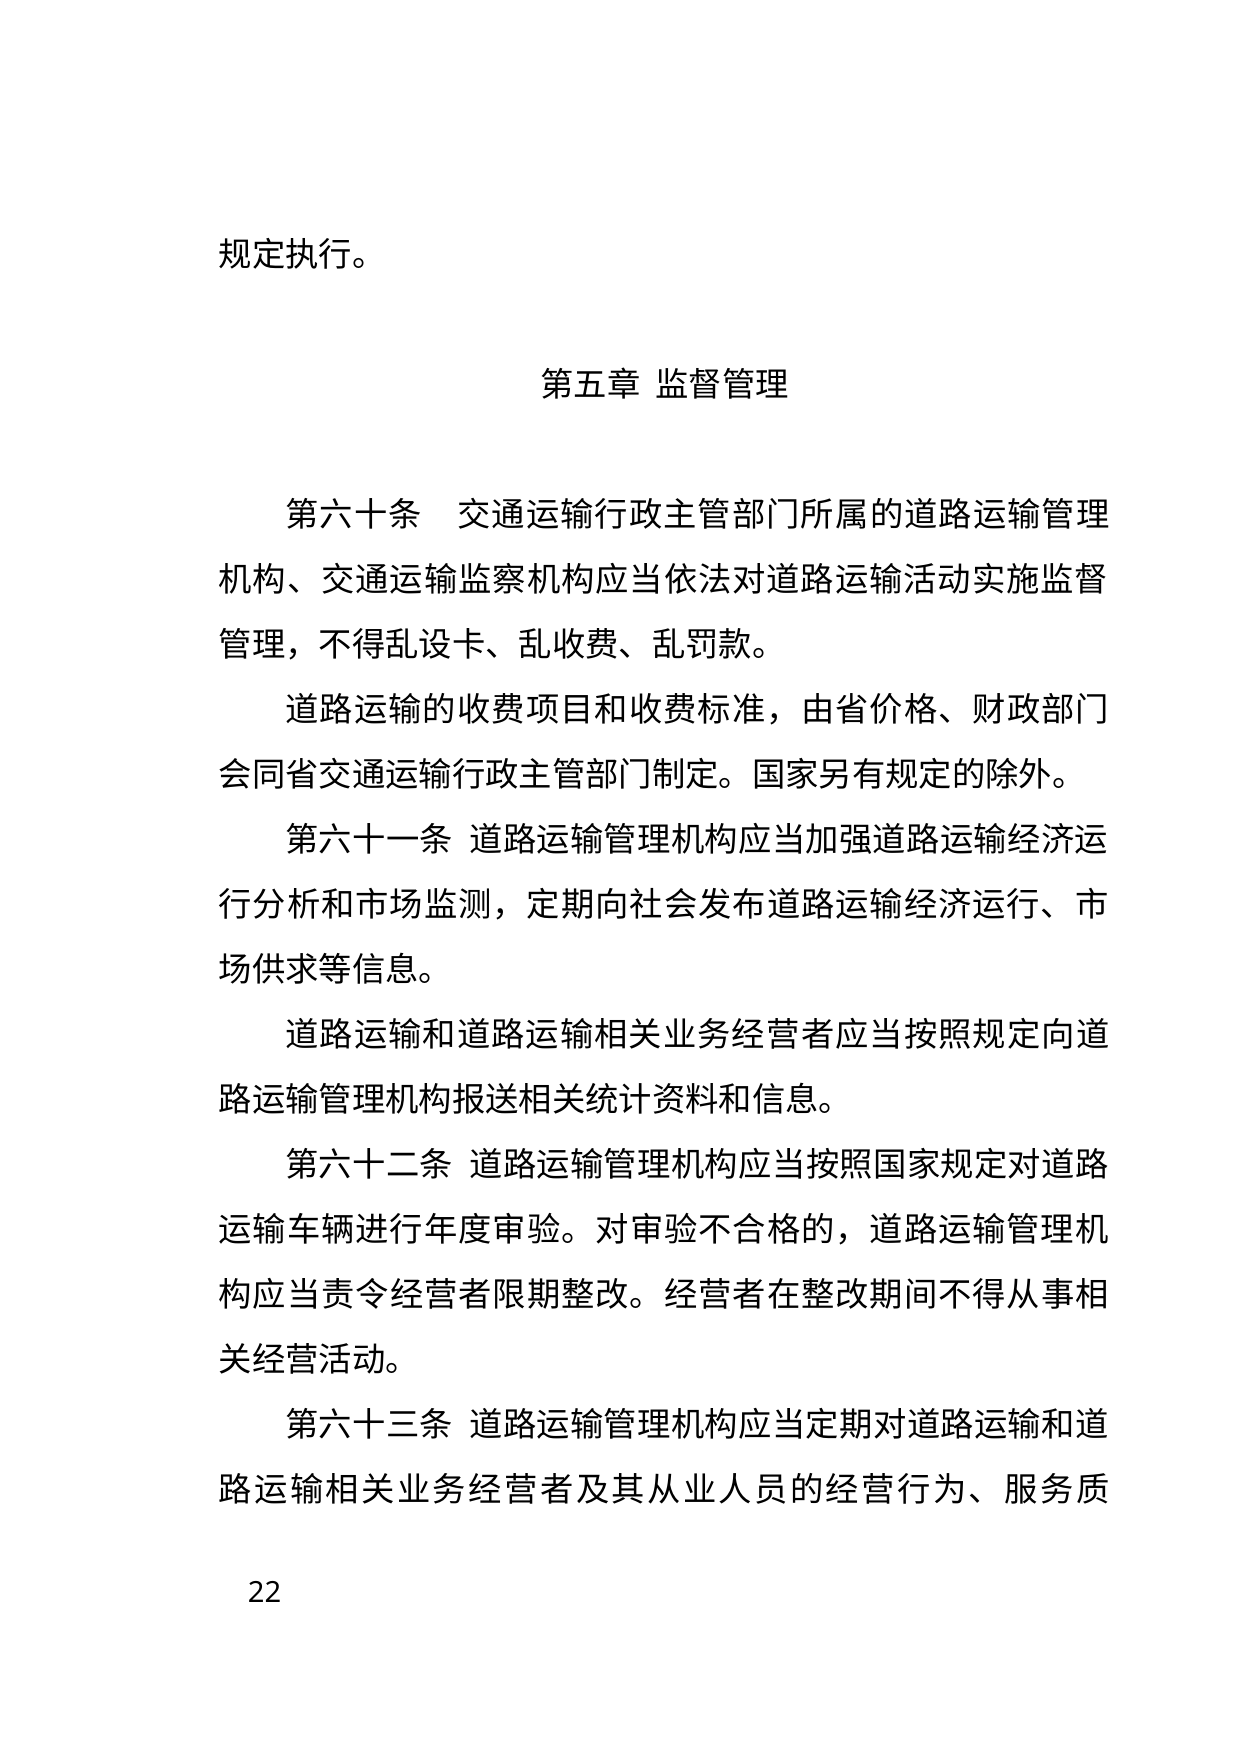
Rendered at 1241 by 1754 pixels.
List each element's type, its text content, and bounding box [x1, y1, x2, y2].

text 第六十一条 道路运输管理机构应当加强道路运输经济运行分析和市场监测，定期向社会发布道路运输经济运行、市场供求等信息。 [218, 804, 1110, 999]
text 道路运输和道路运输相关业务经营者应当按照规定向道路运输管理机构报送相关统计资料和信息。 [218, 999, 1110, 1129]
text 第六十二条 道路运输管理机构应当按照国家规定对道路运输车辆进行年度审验。对审验不合格的，道路运输管理机构应当责令经营者限期整改。经营者在整改期间不得从事相关经营活动。 [218, 1129, 1110, 1389]
text 道路运输的收费项目和收费标准，由省价格、财政部门会同省交通运输行政主管部门制定。国家另有规定的除外。 [218, 674, 1110, 804]
text 第六十条 交通运输行政主管部门所属的道路运输管理机构、交通运输监察机构应当依法对道路运输活动实施监督管理，不得乱设卡、乱收费、乱罚款。 [218, 479, 1110, 674]
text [218, 219, 1110, 284]
list 第五章 监督管理 [218, 349, 1110, 414]
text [218, 1389, 1110, 1519]
